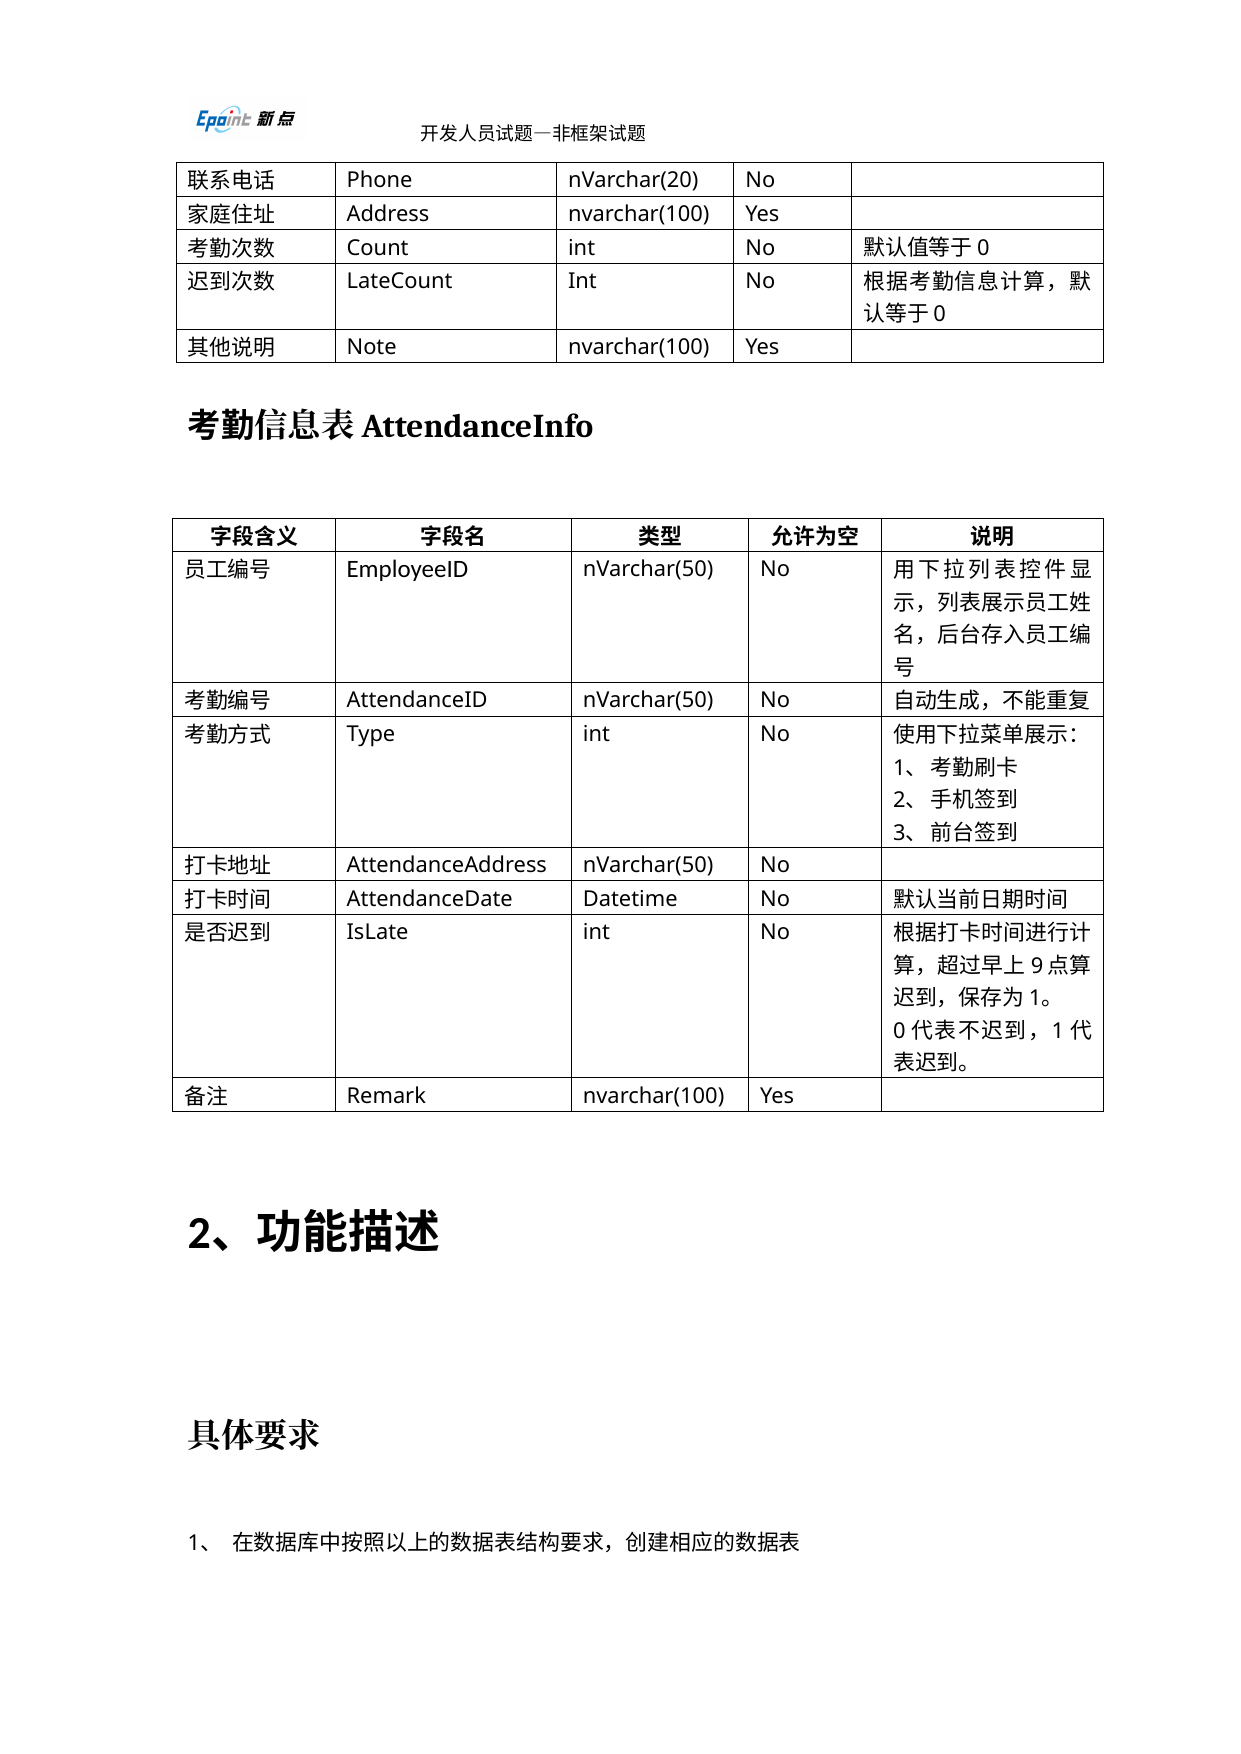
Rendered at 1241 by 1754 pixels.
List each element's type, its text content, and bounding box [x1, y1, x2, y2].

table_cell 是否迟到 [173, 915, 335, 1077]
table_cell Remark [336, 1078, 571, 1111]
table_cell nVarchar(20) [557, 163, 733, 196]
table_cell AttendanceAddress [336, 848, 571, 880]
table_header 允许为空 [749, 519, 881, 551]
subtitle 考勤信息表 AttendanceInfo [187, 390, 1053, 455]
table_cell 用下拉列表控件显示，列表展示员工姓名，后台存入员工编号 [882, 552, 1103, 682]
table_cell Type [336, 717, 571, 847]
table_cell No [749, 848, 881, 880]
table_cell LateCount [336, 264, 556, 329]
table_cell Yes [734, 330, 851, 362]
list 在数据库中按照以上的数据表结构要求，创建相应的数据表 [187, 1524, 1053, 1557]
table_cell Count [336, 230, 556, 263]
subtitle 具体要求 [187, 1404, 1053, 1469]
table_header 类型 [572, 519, 748, 551]
table_cell Note [336, 330, 556, 362]
table_cell nVarchar(50) [572, 552, 748, 682]
table_cell No [734, 230, 851, 263]
table_cell No [749, 683, 881, 716]
table_cell 考勤次数 [177, 230, 335, 263]
table_cell [882, 1078, 1103, 1111]
table_cell AttendanceDate [336, 881, 571, 914]
picture [187, 96, 307, 141]
table_cell Datetime [572, 881, 748, 914]
table_cell [852, 163, 1103, 196]
table_cell nvarchar(100) [572, 1078, 748, 1111]
table_cell Int [557, 264, 733, 329]
table_cell 备注 [173, 1078, 335, 1111]
table_cell AttendanceID [336, 683, 571, 716]
table_cell 根据考勤信息计算，默认等于0 [852, 264, 1103, 329]
table_cell 迟到次数 [177, 264, 335, 329]
table_cell 打卡时间 [173, 881, 335, 914]
table_cell int [572, 915, 748, 1077]
table_cell [882, 848, 1103, 880]
table_cell 自动生成，不能重复 [882, 683, 1103, 716]
table_cell int [572, 717, 748, 847]
table_cell Address [336, 197, 556, 229]
table_cell Phone [336, 163, 556, 196]
table_cell nVarchar(50) [572, 848, 748, 880]
table_cell No [749, 881, 881, 914]
table_cell 打卡地址 [173, 848, 335, 880]
table_cell 其他说明 [177, 330, 335, 362]
table_cell nVarchar(50) [572, 683, 748, 716]
table_cell [852, 197, 1103, 229]
table_cell nvarchar(100) [557, 330, 733, 362]
table_cell 联系电话 [177, 163, 335, 196]
table_cell IsLate [336, 915, 571, 1077]
table_cell int [557, 230, 733, 263]
table_cell Yes [749, 1078, 881, 1111]
table_cell 家庭住址 [177, 197, 335, 229]
table_cell No [734, 163, 851, 196]
table_header 字段含义 [173, 519, 335, 551]
subtitle 2、功能描述 [187, 1180, 1053, 1277]
table_cell [852, 330, 1103, 362]
table_cell Yes [734, 197, 851, 229]
table_header 字段名 [336, 519, 571, 551]
table_cell nvarchar(100) [557, 197, 733, 229]
table_header 说明 [882, 519, 1103, 551]
table_cell 考勤方式 [173, 717, 335, 847]
table_cell 默认当前日期时间 [882, 881, 1103, 914]
table_cell 员工编号 [173, 552, 335, 682]
table_cell No [749, 552, 881, 682]
table_cell No [749, 717, 881, 847]
table_cell No [734, 264, 851, 329]
table_cell 考勤编号 [173, 683, 335, 716]
table_cell 使用下拉菜单展示： 考勤刷卡 手机签到 前台签到 [882, 717, 1103, 847]
table_cell 默认值等于0 [852, 230, 1103, 263]
table_cell EmployeeID [336, 552, 571, 682]
table_cell No [749, 915, 881, 1077]
table_cell 根据打卡时间进行计算，超过早上9点算迟到，保存为1。 0代表不迟到，1代表迟到。 [882, 915, 1103, 1077]
